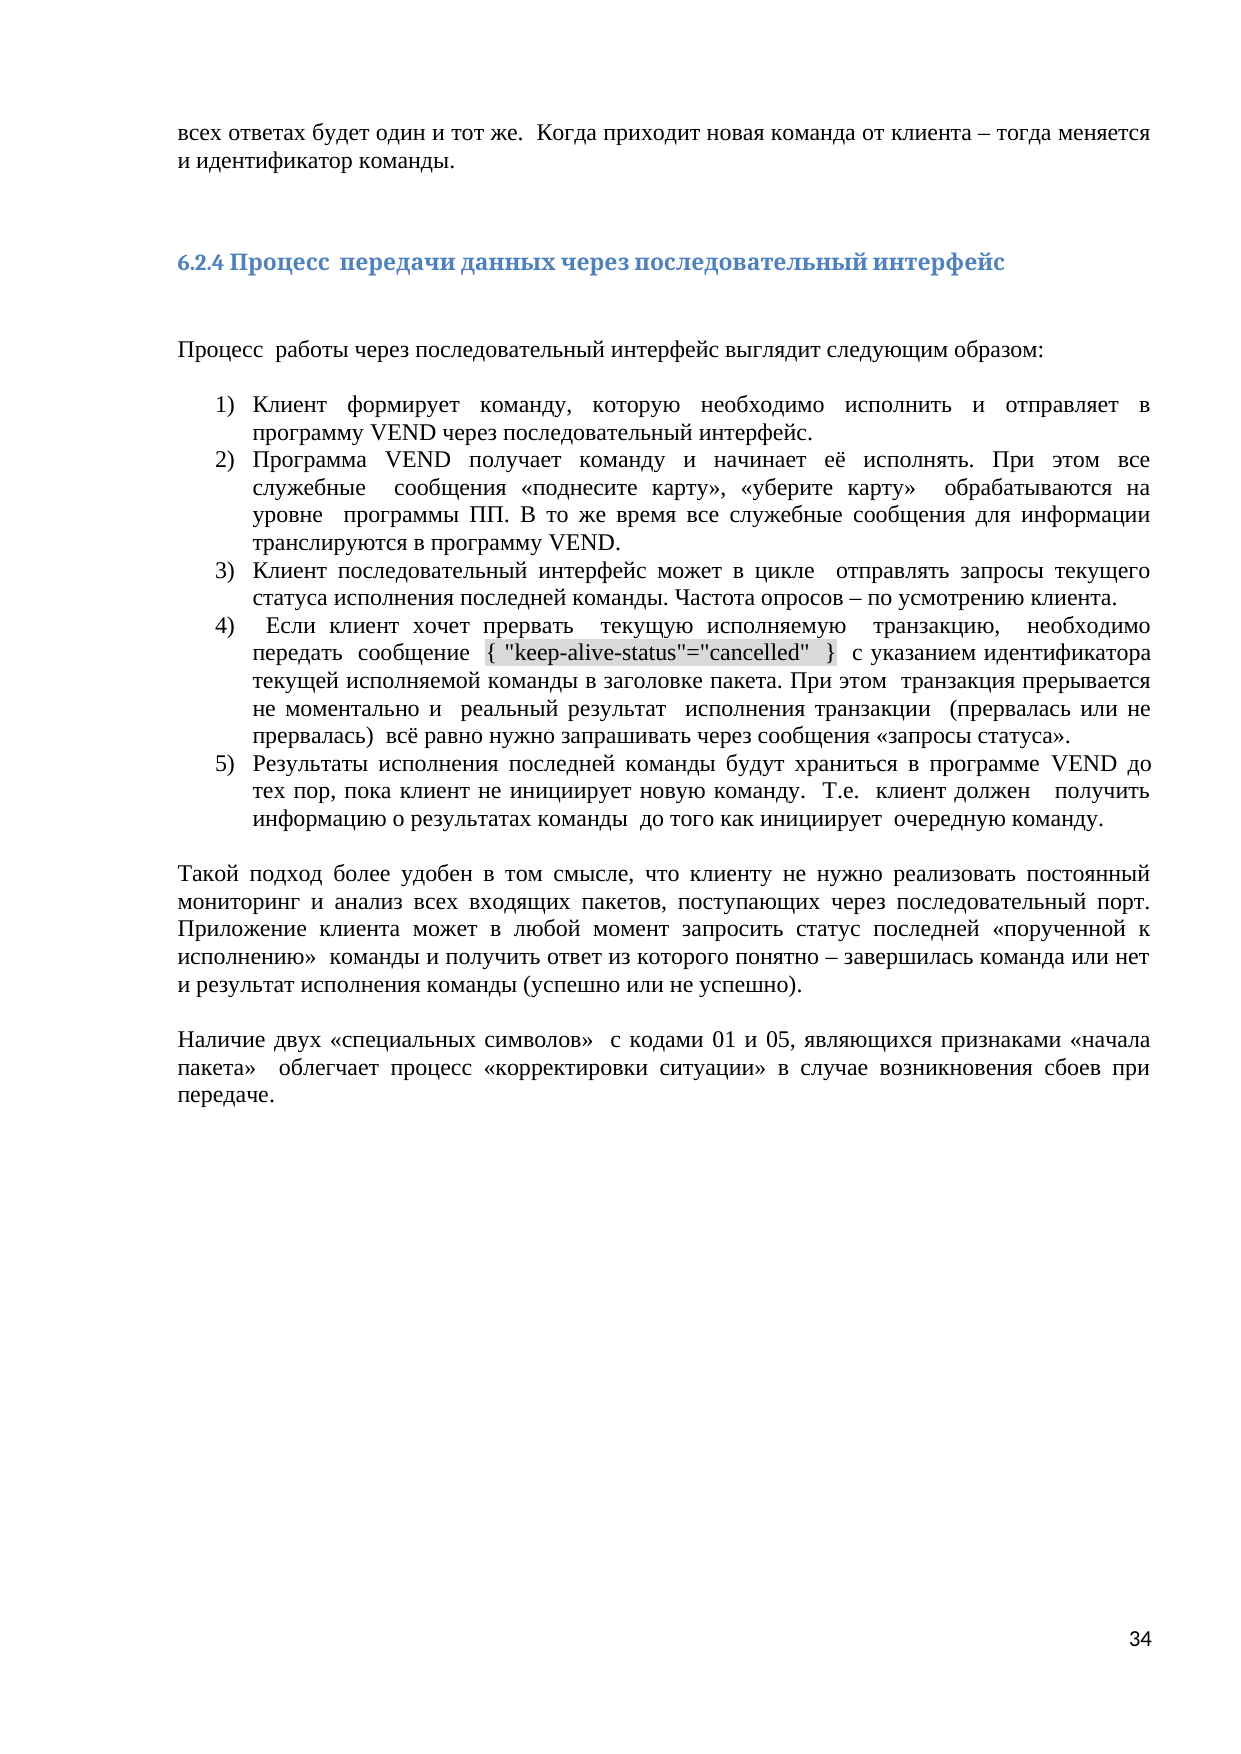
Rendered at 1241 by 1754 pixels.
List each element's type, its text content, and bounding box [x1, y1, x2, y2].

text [177, 118, 1152, 173]
list Если клиент хочет прервать текущую исполняемую транзакцию, необходимо передать сообщение { "keep-alive-status"="cancelled" } с указанием идентификатора текущей исполняемой команды в заголовке пакета. При этом транзакция прерывается не моментально и реальный результат исполнения транзакции (прервалась или не прервалась) всё равно нужно запрашивать через сообщения «запросы статуса». [215, 611, 1152, 749]
list Клиент формирует команду, которую необходимо исполнить и отправляет в программу VEND через последовательный интерфейс. [215, 390, 1152, 445]
list Результаты исполнения последней команды будут храниться в программе VEND до тех пор, пока клиент не инициирует новую команду. Т.е. клиент должен получить информацию о результатах команды до того как инициирует очередную команду. [215, 749, 1152, 832]
list Клиент последовательный интерфейс может в цикле отправлять запросы текущего статуса исполнения последней команды. Частота опросов – по усмотрению клиента. [215, 556, 1152, 611]
list Программа VEND получает команду и начинает её исполнять. При этом все служебные сообщения «поднесите карту», «уберите карту» обрабатываются на уровне программы ПП. В то же время все служебные сообщения для информации транслируются в программу VEND. [215, 445, 1152, 556]
text Процесс работы через последовательный интерфейс выглядит следующим образом: [177, 335, 1152, 362]
subtitle 6.2.4 Процесс передачи данных через последовательный интерфейс [177, 249, 1152, 276]
text Наличие двух «специальных символов» с кодами 01 и 05, являющихся признаками «начала пакета» облегчает процесс «корректировки ситуации» в случае возникновения сбоев при передаче. [177, 1025, 1152, 1108]
text Такой подход более удобен в том смысле, что клиенту не нужно реализовать постоянный мониторинг и анализ всех входящих пакетов, поступающих через последовательный порт. Приложение клиента может в любой момент запросить статус последней «порученной к исполнению» команды и получить ответ из которого понятно – завершилась команда или нет и результат исполнения команды (успешно или не успешно). [177, 859, 1152, 997]
